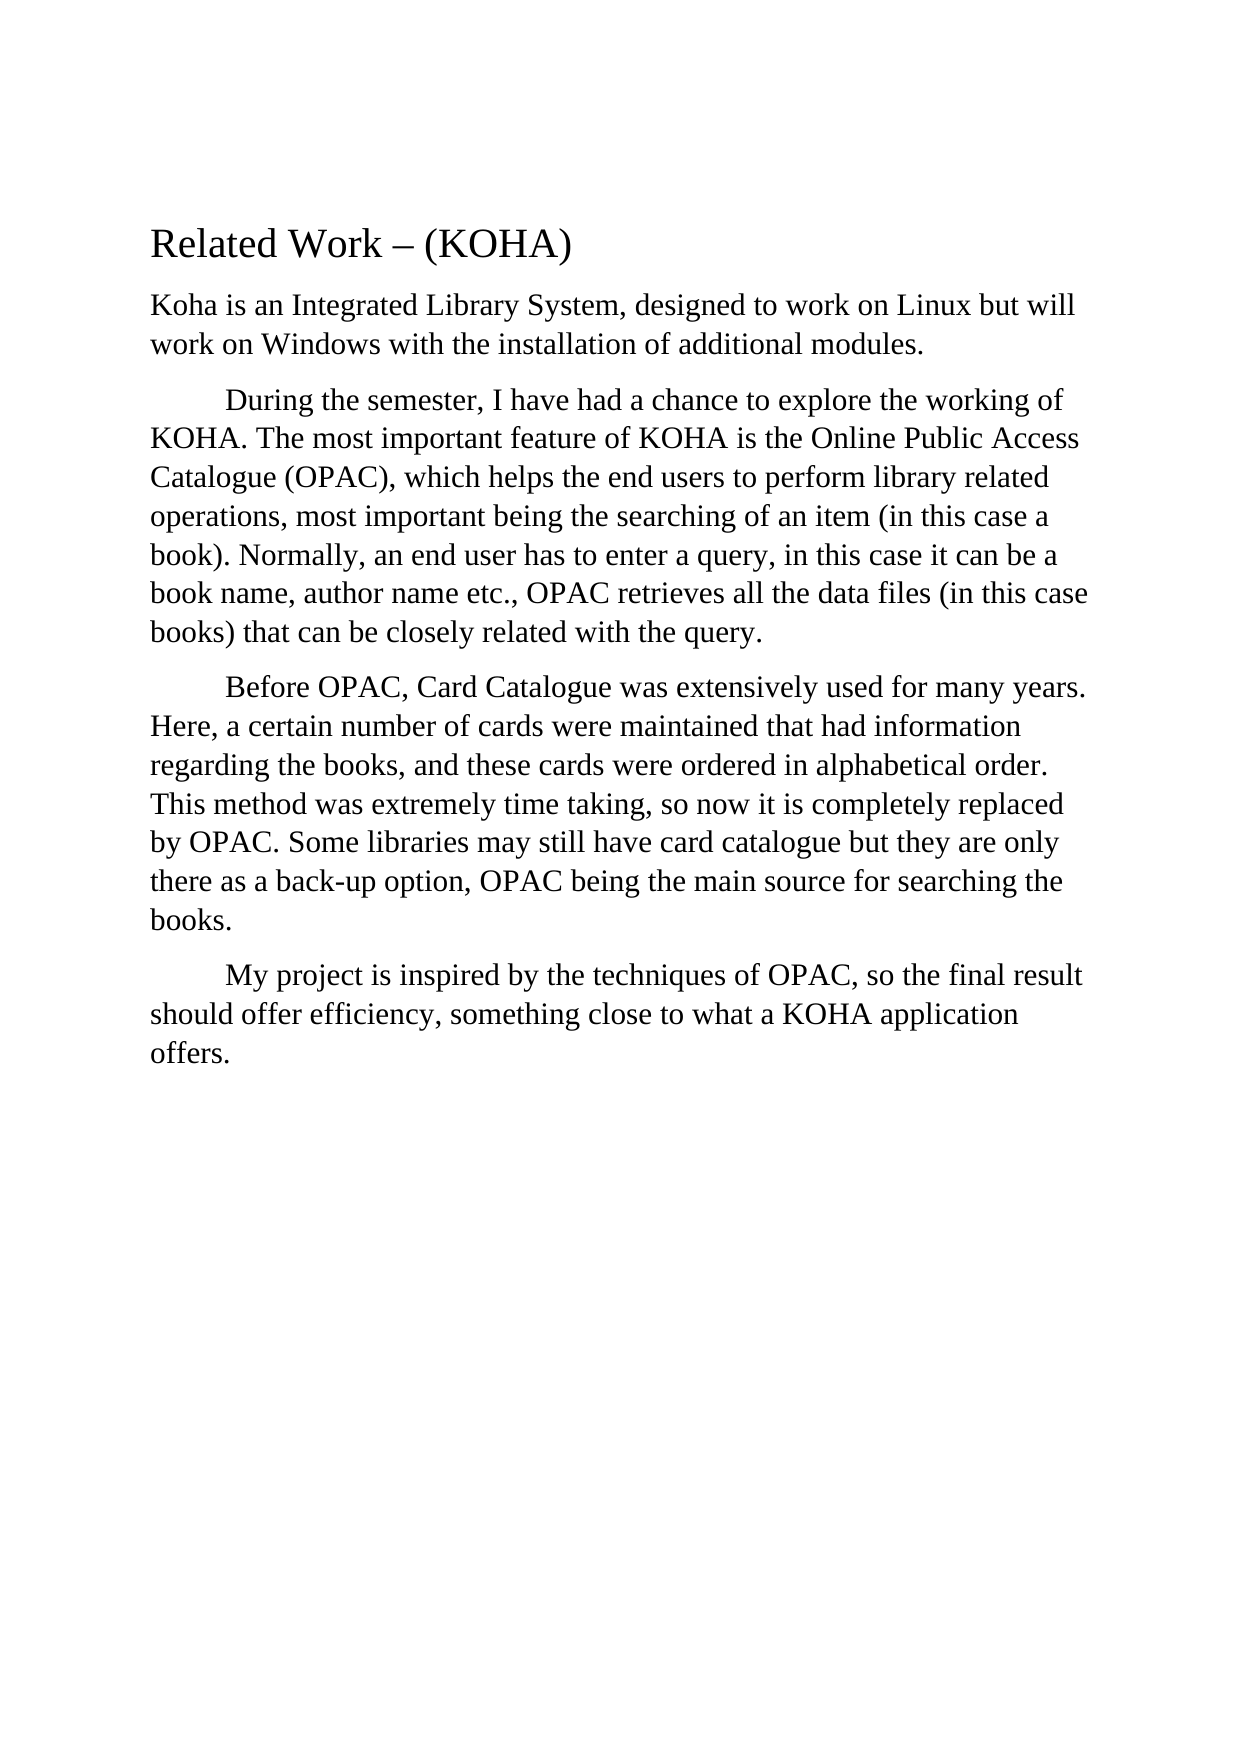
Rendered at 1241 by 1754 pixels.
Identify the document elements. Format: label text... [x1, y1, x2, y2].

text Before OPAC, Card Catalogue was extensively used for many years. Here, a certain number of cards were maintained that had information regarding the books, and these cards were ordered in alphabetical order. This method was extremely time taking, so now it is completely replaced by OPAC. Some libraries may still have card catalogue but they are only there as a back-up option, OPAC being the main source for searching the books. [150, 669, 1090, 937]
text My project is inspired by the techniques of OPAC, so the final result should offer efficiency, something close to what a KOHA application offers. [150, 957, 1090, 1070]
text Koha is an Integrated Library System, designed to work on Linux but will work on Windows with the installation of additional modules. [150, 287, 1090, 361]
text During the semester, I have had a chance to explore the working of KOHA. The most important feature of KOHA is the Online Public Access Catalogue (OPAC), which helps the end users to perform library related operations, most important being the searching of an item (in this case a book). Normally, an end user has to enter a query, in this case it can be a book name, author name etc., OPAC retrieves all the data files (in this case books) that can be closely related with the query. [150, 381, 1090, 649]
text Related Work – (KOHA) [150, 218, 1090, 266]
